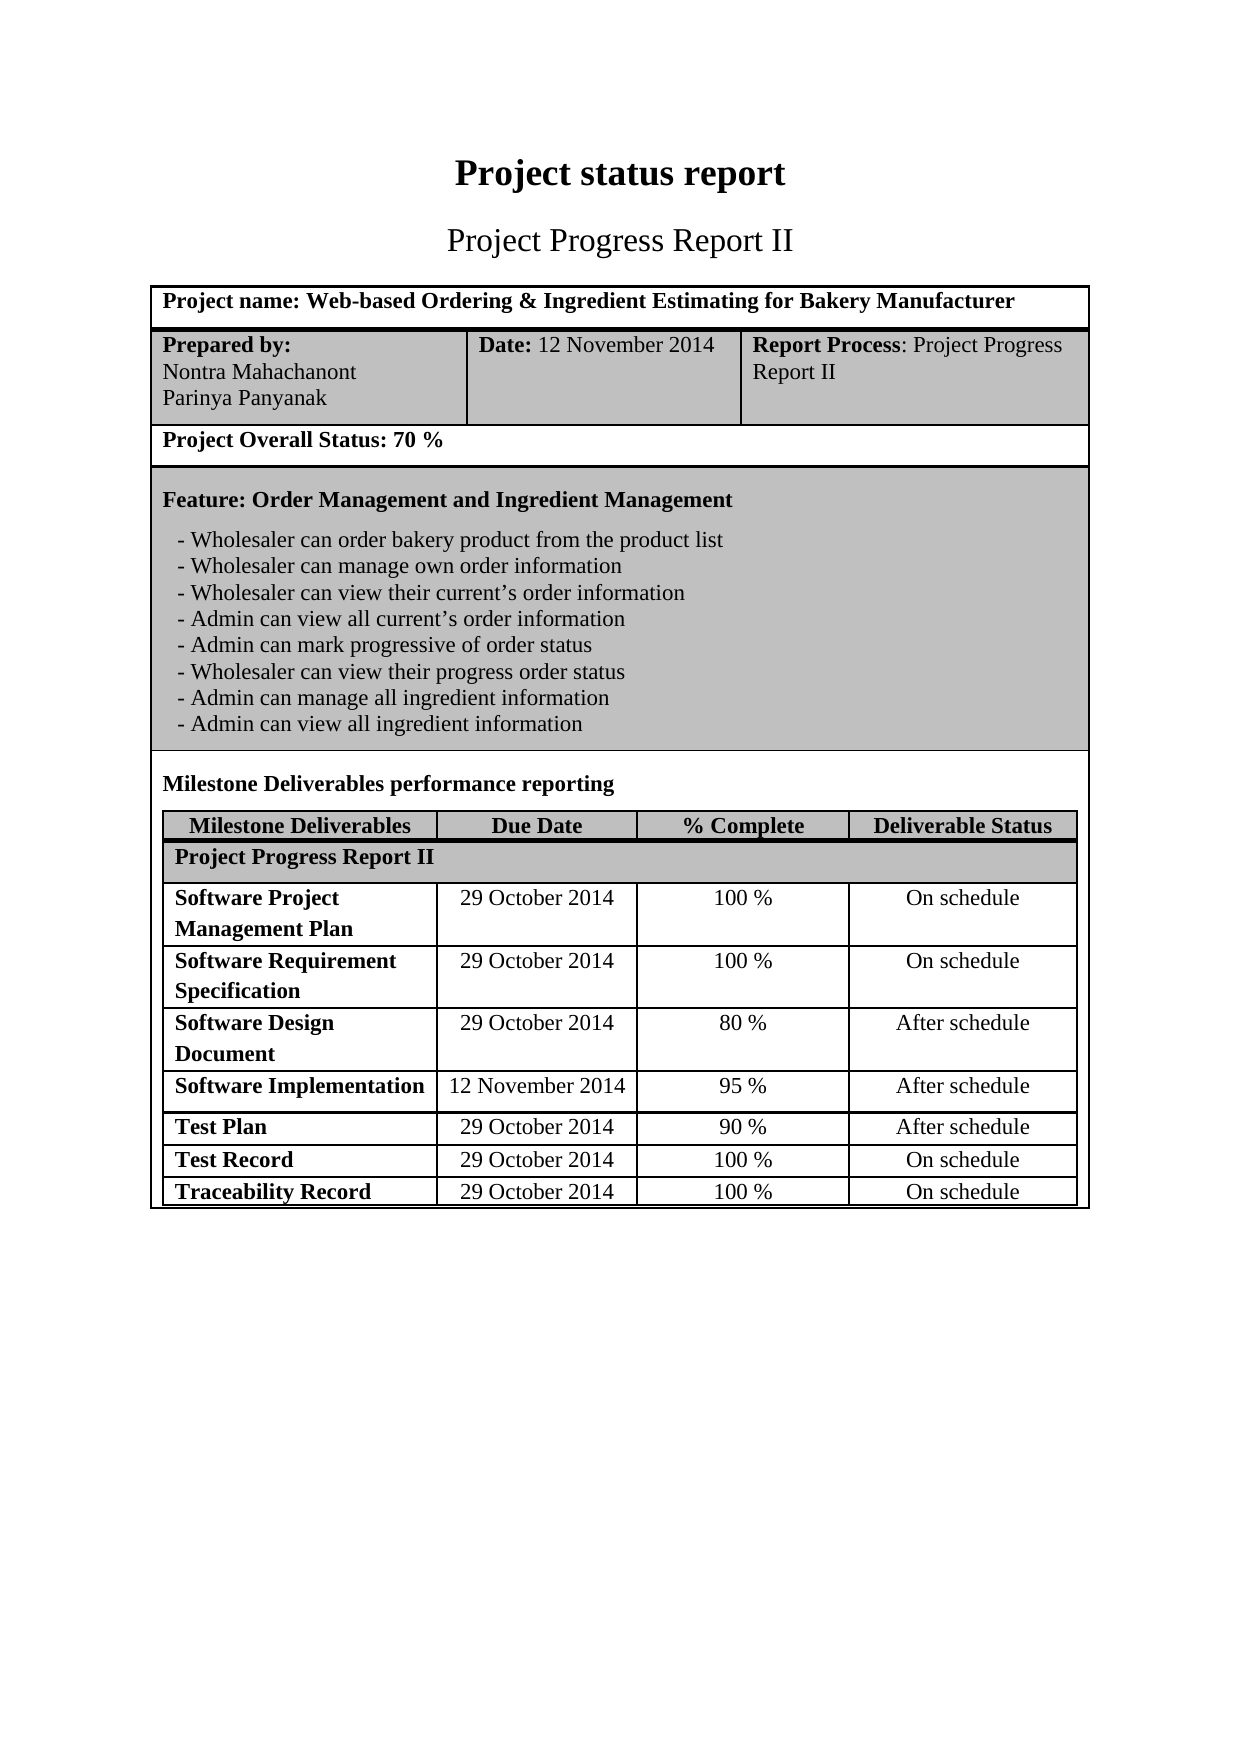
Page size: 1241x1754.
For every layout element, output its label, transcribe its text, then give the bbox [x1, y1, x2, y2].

text Project status report [150, 150, 1090, 193]
table_cell Project Overall Status: 70 % [152, 426, 1088, 465]
text Project Progress Report II [150, 220, 1090, 259]
table_cell Date: 12 November 2014 [468, 332, 740, 424]
table_cell Feature: Order Management and Ingredient Management - Wholesaler can order bakery product from the product list - Wholesaler can manage own order information - Wholesaler can view their current’s order information - Admin can view all current’s order information - Admin can mark progressive of order status - Wholesaler can view their progress order status - Admin can manage all ingredient information - Admin can view all ingredient information [152, 468, 1088, 750]
table_header Project name: Web-based Ordering & Ingredient Estimating for Bakery Manufacturer [152, 288, 1088, 327]
table_cell Milestone Deliverables performance reporting [152, 751, 1088, 1207]
table_cell Prepared by: Nontra Mahachanont Parinya Panyanak [152, 332, 466, 424]
table_cell Report Process: Project Progress Report II [742, 332, 1088, 424]
